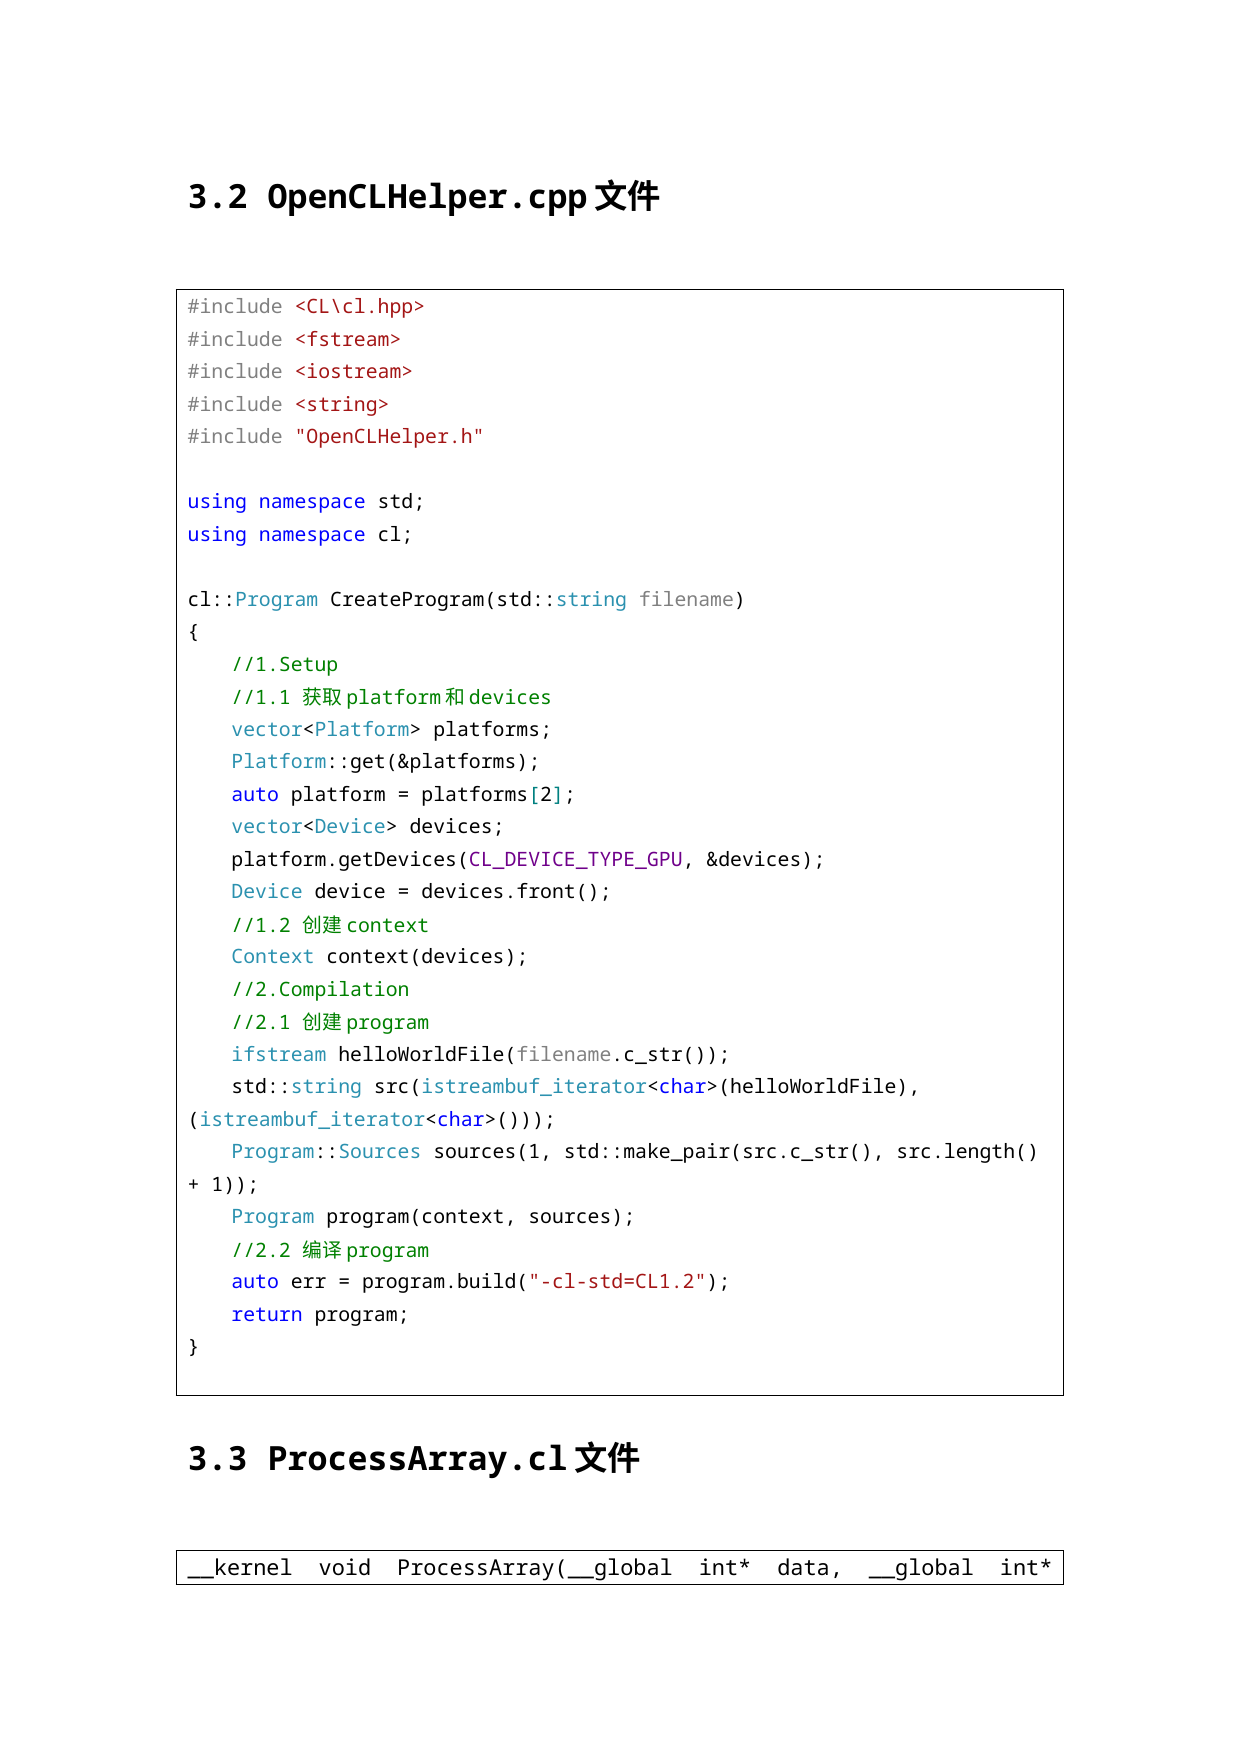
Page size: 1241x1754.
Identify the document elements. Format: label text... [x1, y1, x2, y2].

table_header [177, 1551, 1063, 1583]
table_header #include <CL\cl.hpp> #include <fstream> #include <iostream> #include <string> #include "OpenCLHelper.h" using namespace std; using namespace cl; cl::Program CreateProgram(std::string filename) { //1.Setup //1.1 获取platform和devices vector<Platform> platforms; Platform::get(&platforms); auto platform = platforms[2]; vector<Device> devices; platform.getDevices(CL_DEVICE_TYPE_GPU, &devices); Device device = devices.front(); //1.2 创建context Context context(devices); //2.Compilation //2.1 创建program ifstream helloWorldFile(filename.c_str()); std::string src(istreambuf_iterator<char>(helloWorldFile), (istreambuf_iterator<char>())); Program::Sources sources(1, std::make_pair(src.c_str(), src.length() + 1)); Program program(context, sources); //2.2 编译program auto err = program.build("-cl-std=CL1.2"); return program; } [177, 290, 1063, 1395]
subtitle 3.3 ProcessArray.cl文件 [187, 1423, 1053, 1488]
subtitle 3.2 OpenCLHelper.cpp文件 [187, 162, 1053, 227]
